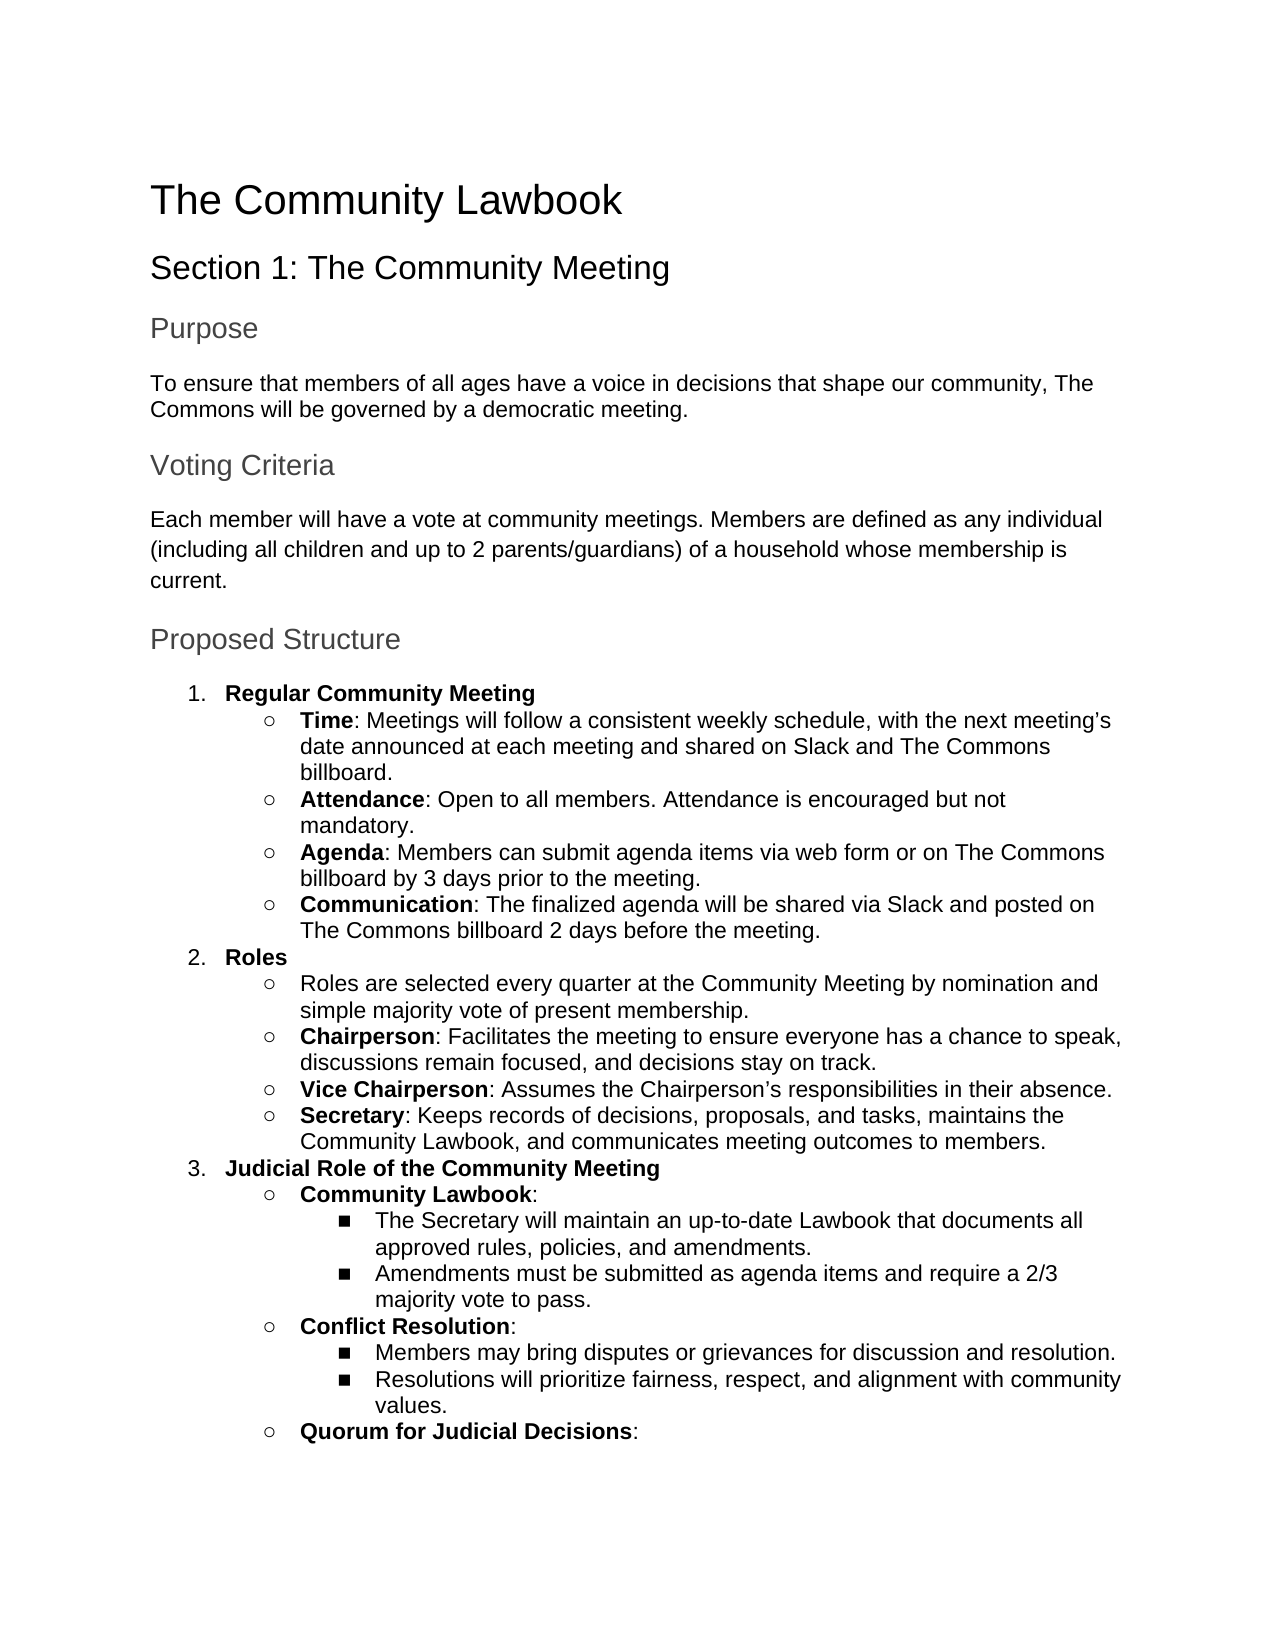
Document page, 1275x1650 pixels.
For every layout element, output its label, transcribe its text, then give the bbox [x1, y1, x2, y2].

text To ensure that members of all ages have a voice in decisions that shape our community, The Commons will be governed by a democratic meeting. [150, 370, 1125, 423]
subtitle Proposed Structure [150, 622, 1125, 655]
list Amendments must be submitted as agenda items and require a 2/3 majority vote to pass. [337, 1260, 1125, 1313]
list Conflict Resolution: [262, 1313, 1125, 1339]
subtitle Section 1: The Community Meeting [150, 248, 1125, 286]
list Roles are selected every quarter at the Community Meeting by nomination and simple majority vote of present membership. [262, 970, 1125, 1023]
list Quorum for Judicial Decisions: [262, 1418, 1125, 1444]
list The Secretary will maintain an up-to-date Lawbook that documents all approved rules, policies, and amendments. [337, 1207, 1125, 1260]
list Attendance: Open to all members. Attendance is encouraged but not mandatory. [262, 786, 1125, 838]
text Each member will have a vote at community meetings. Members are defined as any individual (including all children and up to 2 parents/guardians) of a household whose membership is current. [150, 506, 1125, 593]
list Resolutions will prioritize fairness, respect, and alignment with community values. [337, 1366, 1125, 1418]
subtitle The Community Lawbook [150, 175, 1125, 223]
list Members may bring disputes or grievances for discussion and resolution. [337, 1339, 1125, 1366]
list Secretary: Keeps records of decisions, proposals, and tasks, maintains the Community Lawbook, and communicates meeting outcomes to members. [262, 1102, 1125, 1155]
list Time: Meetings will follow a consistent weekly schedule, with the next meeting’s date announced at each meeting and shared on Slack and The Commons billboard. [262, 707, 1125, 786]
list Judicial Role of the Community Meeting [187, 1155, 1125, 1181]
list Roles [187, 944, 1125, 970]
list Community Lawbook: [262, 1181, 1125, 1207]
list Vice Chairperson: Assumes the Chairperson’s responsibilities in their absence. [262, 1076, 1125, 1102]
list Regular Community Meeting [187, 680, 1125, 707]
subtitle Purpose [150, 311, 1125, 345]
list Communication: The finalized agenda will be shared via Slack and posted on The Commons billboard 2 days before the meeting. [262, 891, 1125, 944]
list Agenda: Members can submit agenda items via web form or on The Commons billboard by 3 days prior to the meeting. [262, 838, 1125, 891]
list Chairperson: Facilitates the meeting to ensure everyone has a chance to speak, discussions remain focused, and decisions stay on track. [262, 1023, 1125, 1076]
subtitle Voting Criteria [150, 448, 1125, 481]
